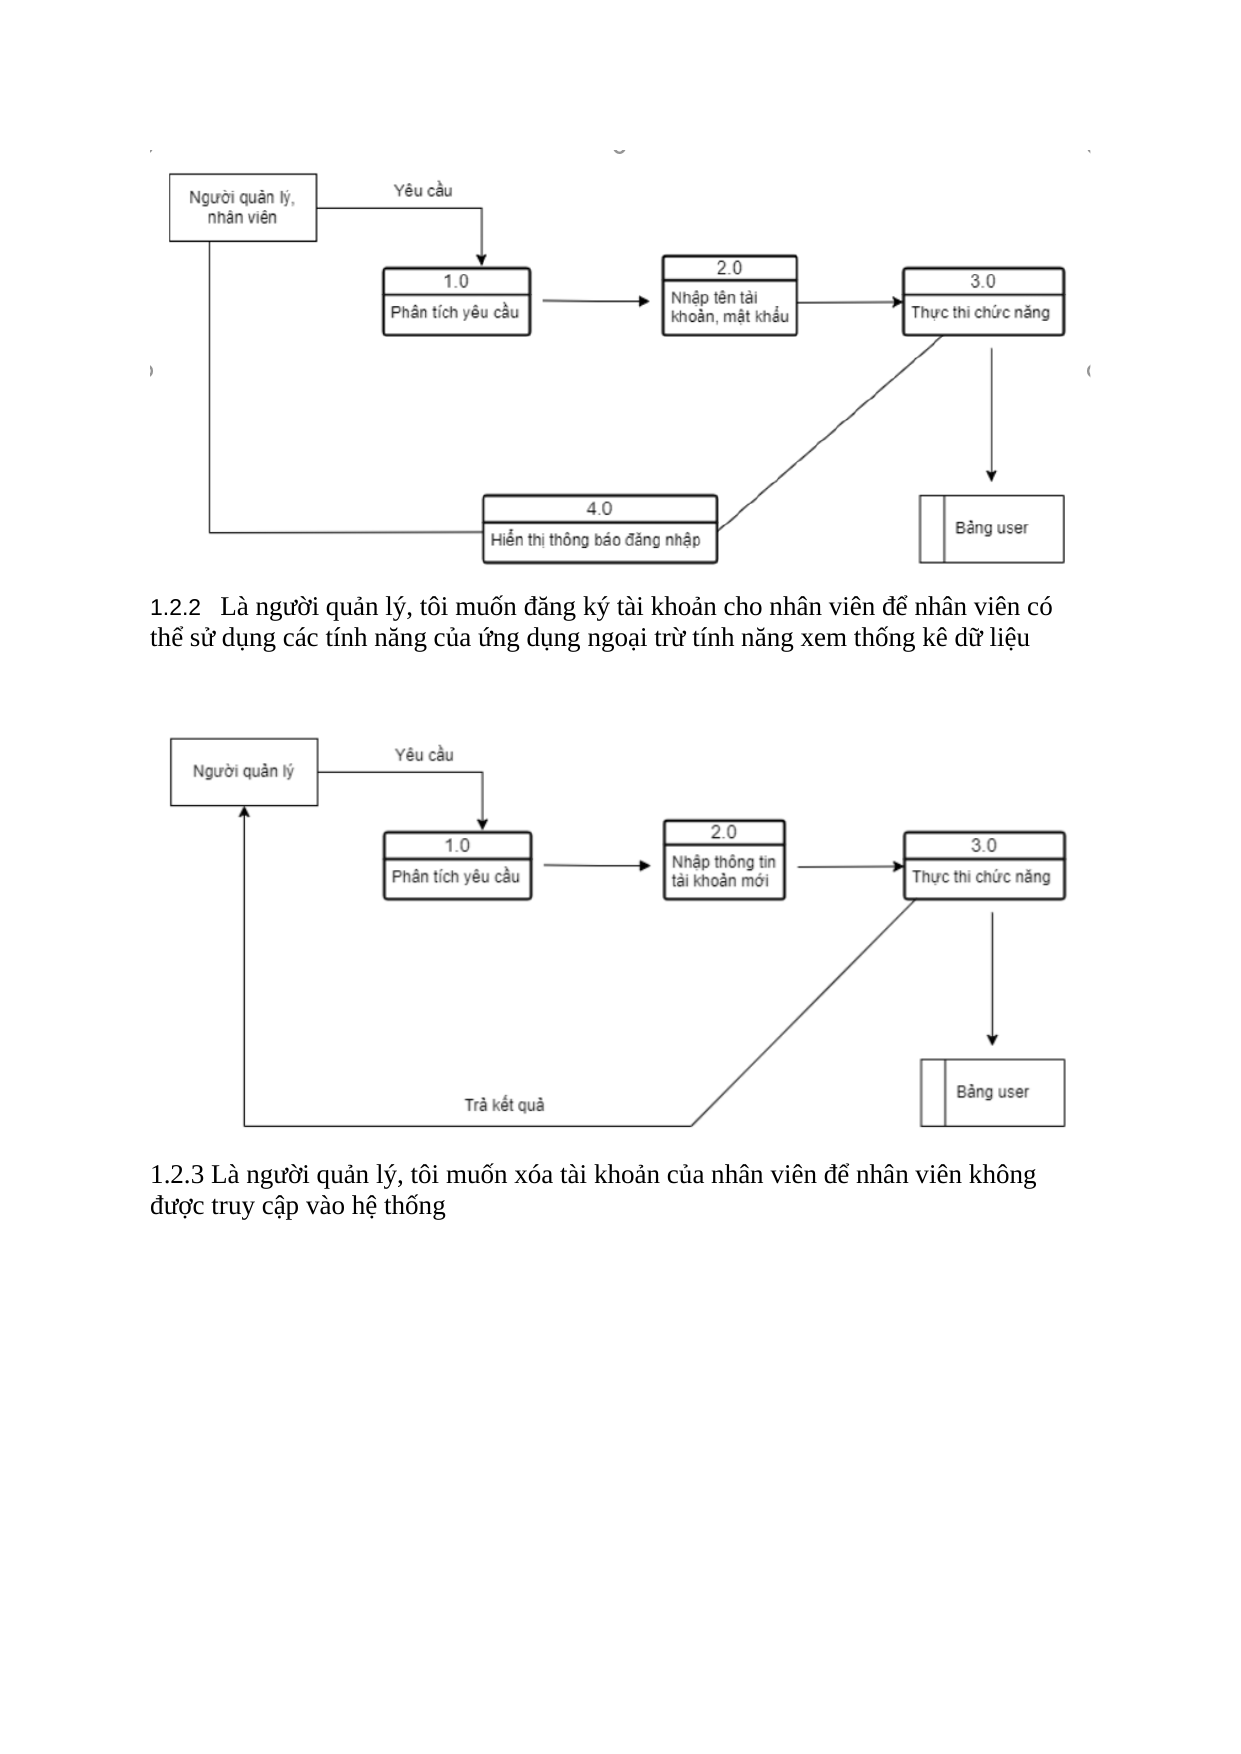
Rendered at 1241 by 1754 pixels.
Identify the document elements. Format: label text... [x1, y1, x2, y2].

text 1.2.2 Là người quản lý, tôi muốn đăng ký tài khoản cho nhân viên để nhân viên có thể sử dụng các tính năng của ứng dụng ngoại trừ tính năng xem thống kê dữ liệu [150, 590, 1090, 653]
text 1.2.3 Là người quản lý, tôi muốn xóa tài khoản của nhân viên để nhân viên không được truy cập vào hệ thống [150, 1158, 1090, 1220]
picture [150, 150, 1091, 587]
picture [150, 713, 1088, 1158]
